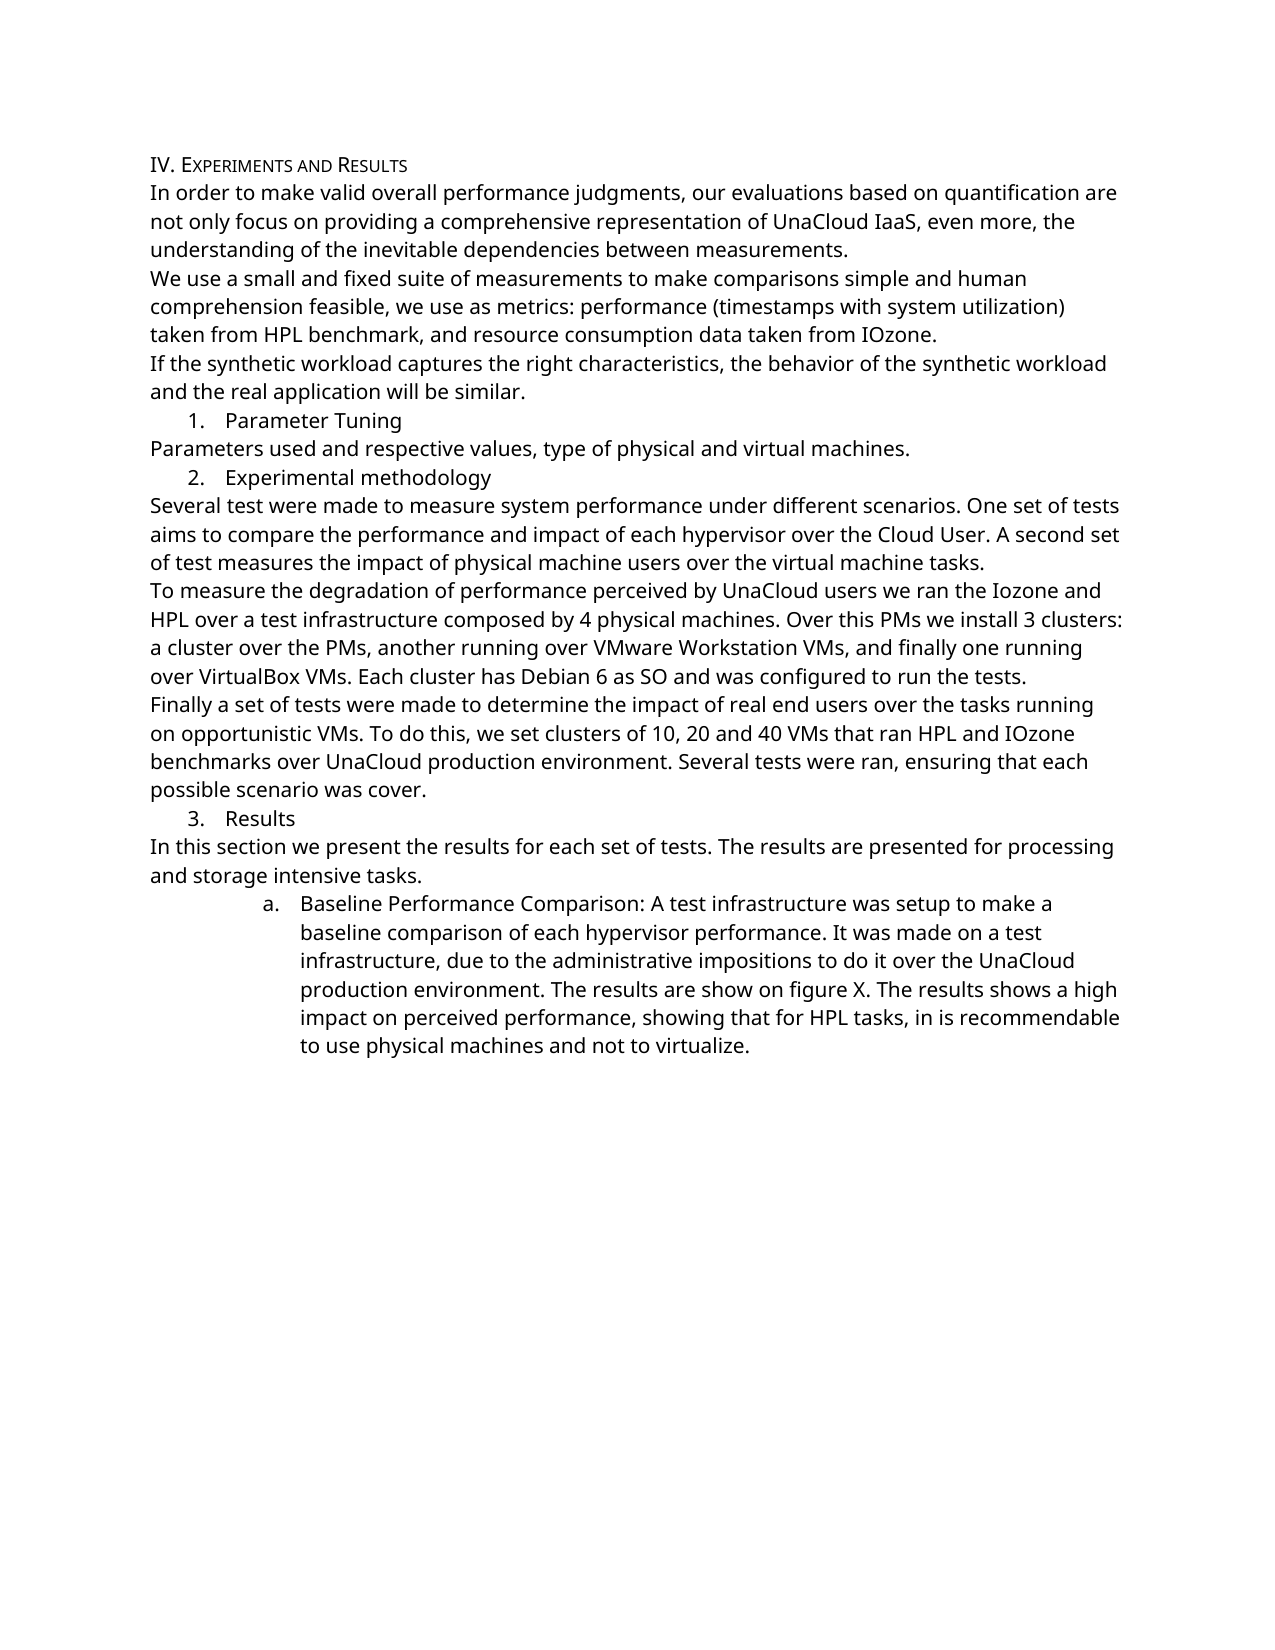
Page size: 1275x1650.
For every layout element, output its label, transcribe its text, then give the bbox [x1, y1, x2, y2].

text Several test were made to measure system performance under different scenarios. One set of tests aims to compare the performance and impact of each hypervisor over the Cloud User. A second set of test measures the impact of physical machine users over the virtual machine tasks. [150, 491, 1125, 577]
text Parameters used and respective values, type of physical and virtual machines. [150, 434, 1125, 463]
text IV. EXPERIMENTS AND RESULTS [150, 150, 1125, 178]
list Parameter Tuning [187, 406, 1125, 434]
text Finally a set of tests were made to determine the impact of real end users over the tasks running on opportunistic VMs. To do this, we set clusters of 10, 20 and 40 VMs that ran HPL and IOzone benchmarks over UnaCloud production environment. Several tests were ran, ensuring that each possible scenario was cover. [150, 690, 1125, 804]
list Results [187, 804, 1125, 832]
text In order to make valid overall performance judgments, our evaluations based on quantification are not only focus on providing a comprehensive representation of UnaCloud IaaS, even more, the understanding of the inevitable dependencies between measurements. [150, 178, 1125, 264]
text If the synthetic workload captures the right characteristics, the behavior of the synthetic workload and the real application will be similar. [150, 349, 1125, 406]
list Experimental methodology [187, 463, 1125, 491]
text To measure the degradation of performance perceived by UnaCloud users we ran the Iozone and HPL over a test infrastructure composed by 4 physical machines. Over this PMs we install 3 clusters: a cluster over the PMs, another running over VMware Workstation VMs, and finally one running over VirtualBox VMs. Each cluster has Debian 6 as SO and was configured to run the tests. [150, 577, 1125, 690]
text In this section we present the results for each set of tests. The results are presented for processing and storage intensive tasks. [150, 832, 1125, 889]
list Baseline Performance Comparison: A test infrastructure was setup to make a baseline comparison of each hypervisor performance. It was made on a test infrastructure, due to the administrative impositions to do it over the UnaCloud production environment. The results are show on figure X. The results shows a high impact on perceived performance, showing that for HPL tasks, in is recommendable to use physical machines and not to virtualize. [262, 889, 1125, 1060]
text We use a small and fixed suite of measurements to make comparisons simple and human comprehension feasible, we use as metrics: performance (timestamps with system utilization) taken from HPL benchmark, and resource consumption data taken from IOzone. [150, 264, 1125, 349]
